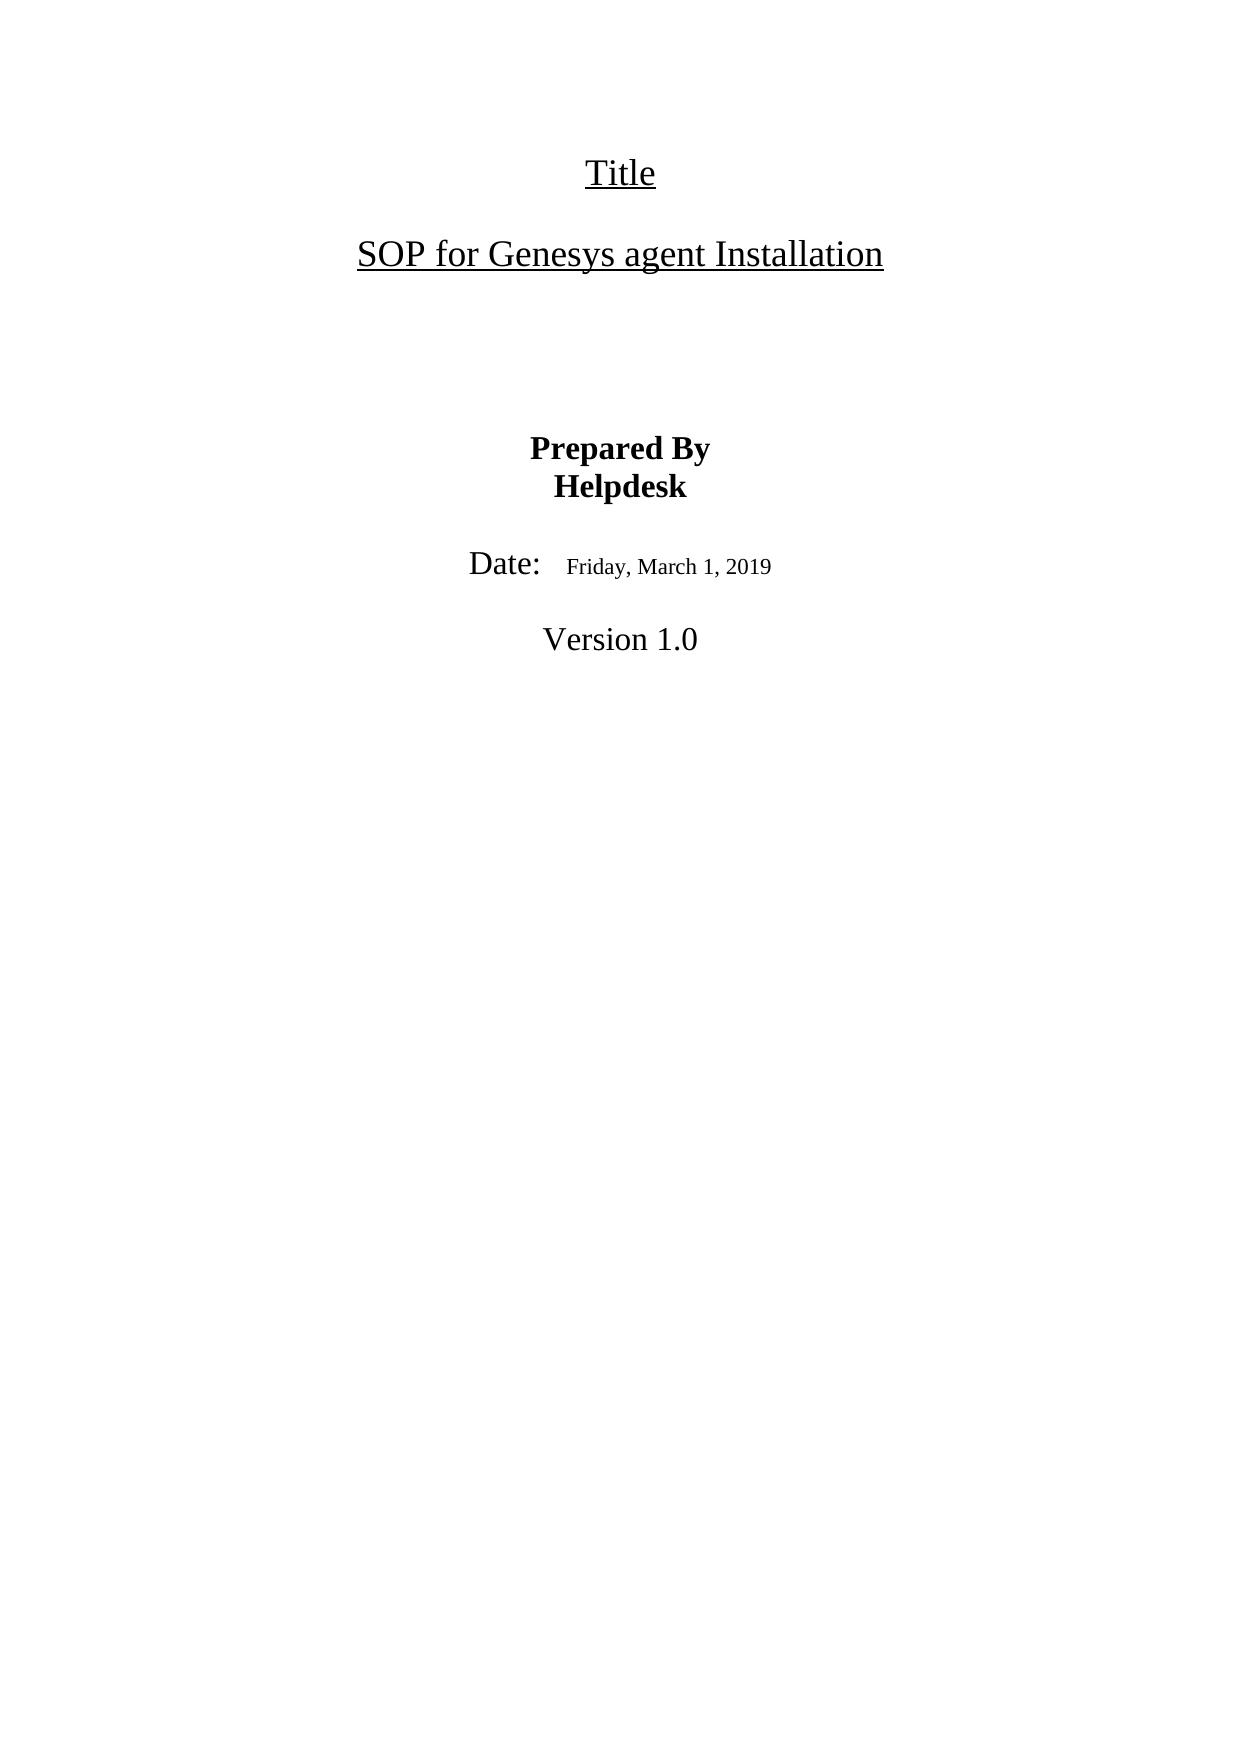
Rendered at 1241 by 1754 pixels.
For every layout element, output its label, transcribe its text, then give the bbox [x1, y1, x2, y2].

text Date: Friday, March 1, 2019 [150, 543, 1090, 581]
text Version 1.0 [150, 619, 1090, 658]
text Title [150, 150, 1090, 193]
text SOP for Genesys agent Installation [150, 231, 1090, 274]
text Prepared By [150, 428, 1090, 466]
text Helpdesk [150, 466, 1090, 504]
